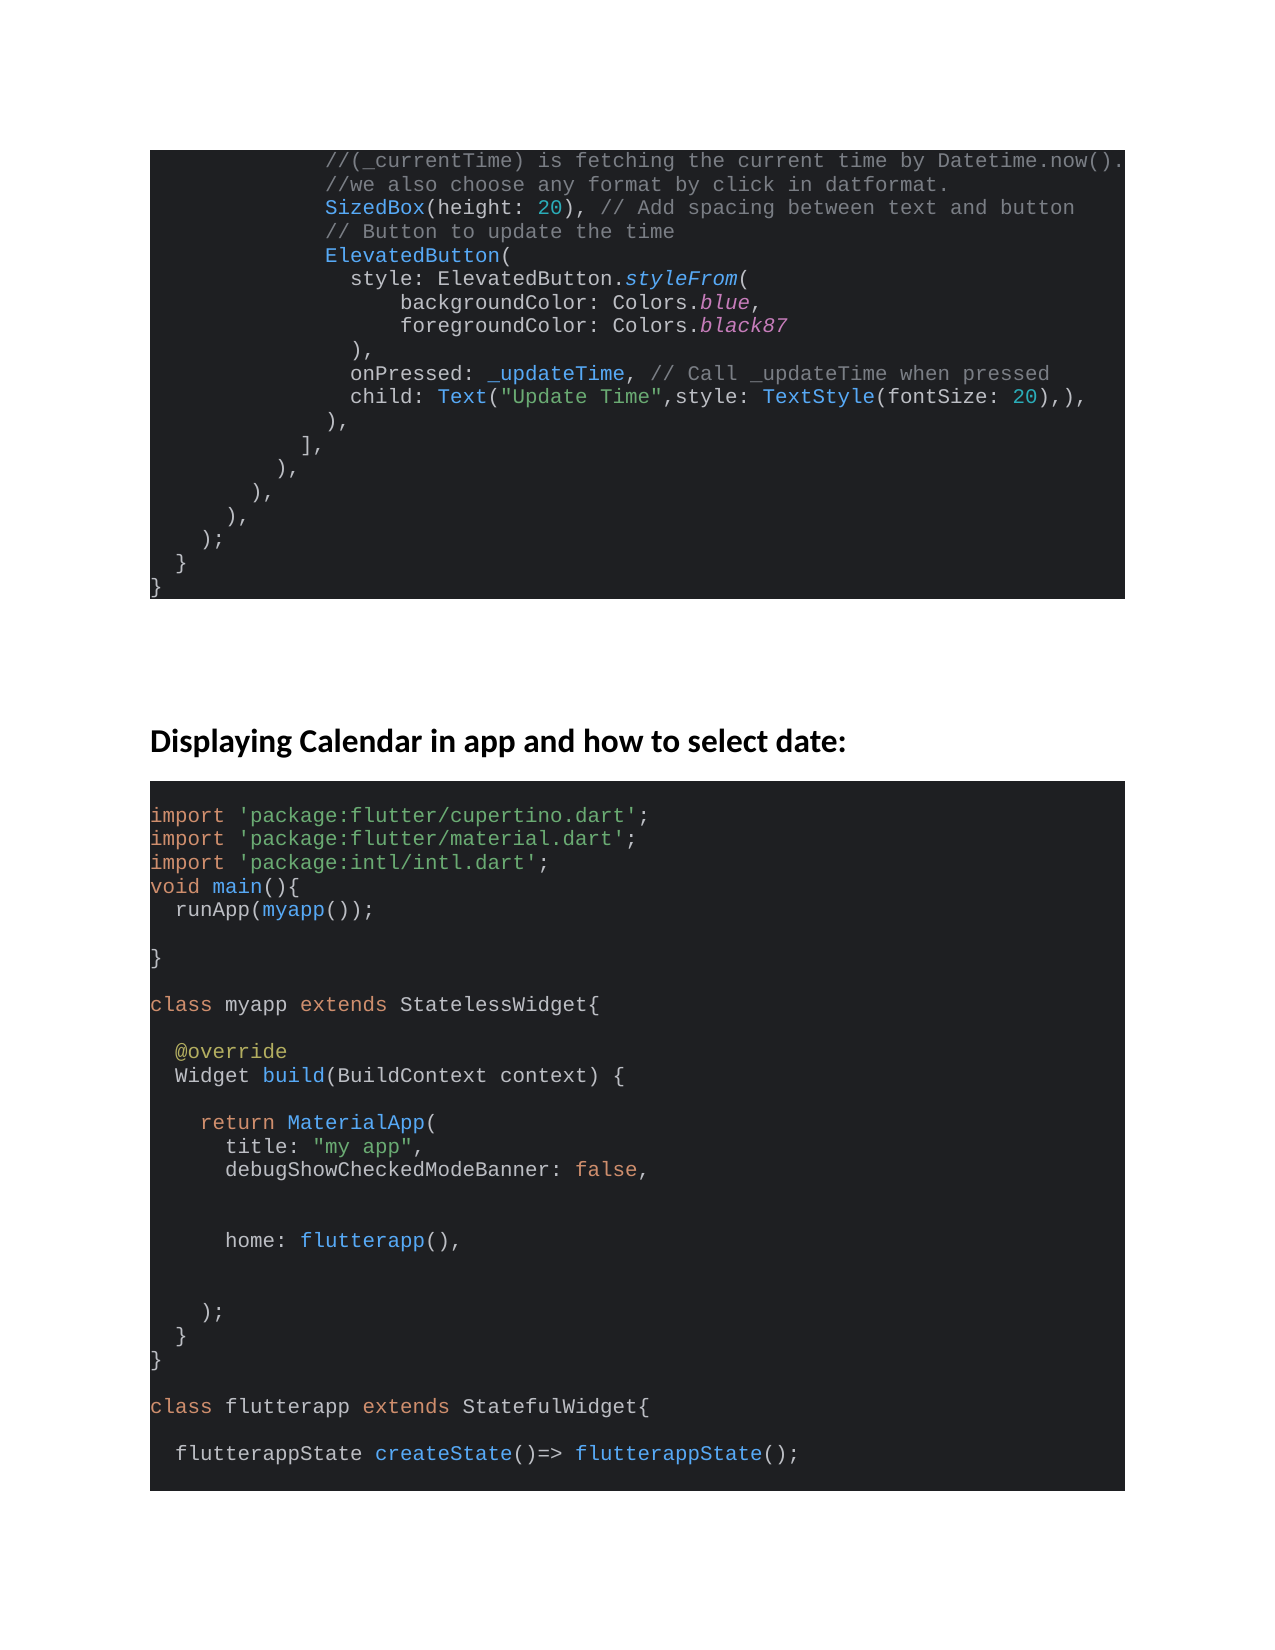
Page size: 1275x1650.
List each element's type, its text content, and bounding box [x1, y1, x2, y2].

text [150, 781, 1125, 1491]
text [150, 150, 1125, 599]
text Displaying Calendar in app and how to select date: [150, 721, 1125, 761]
